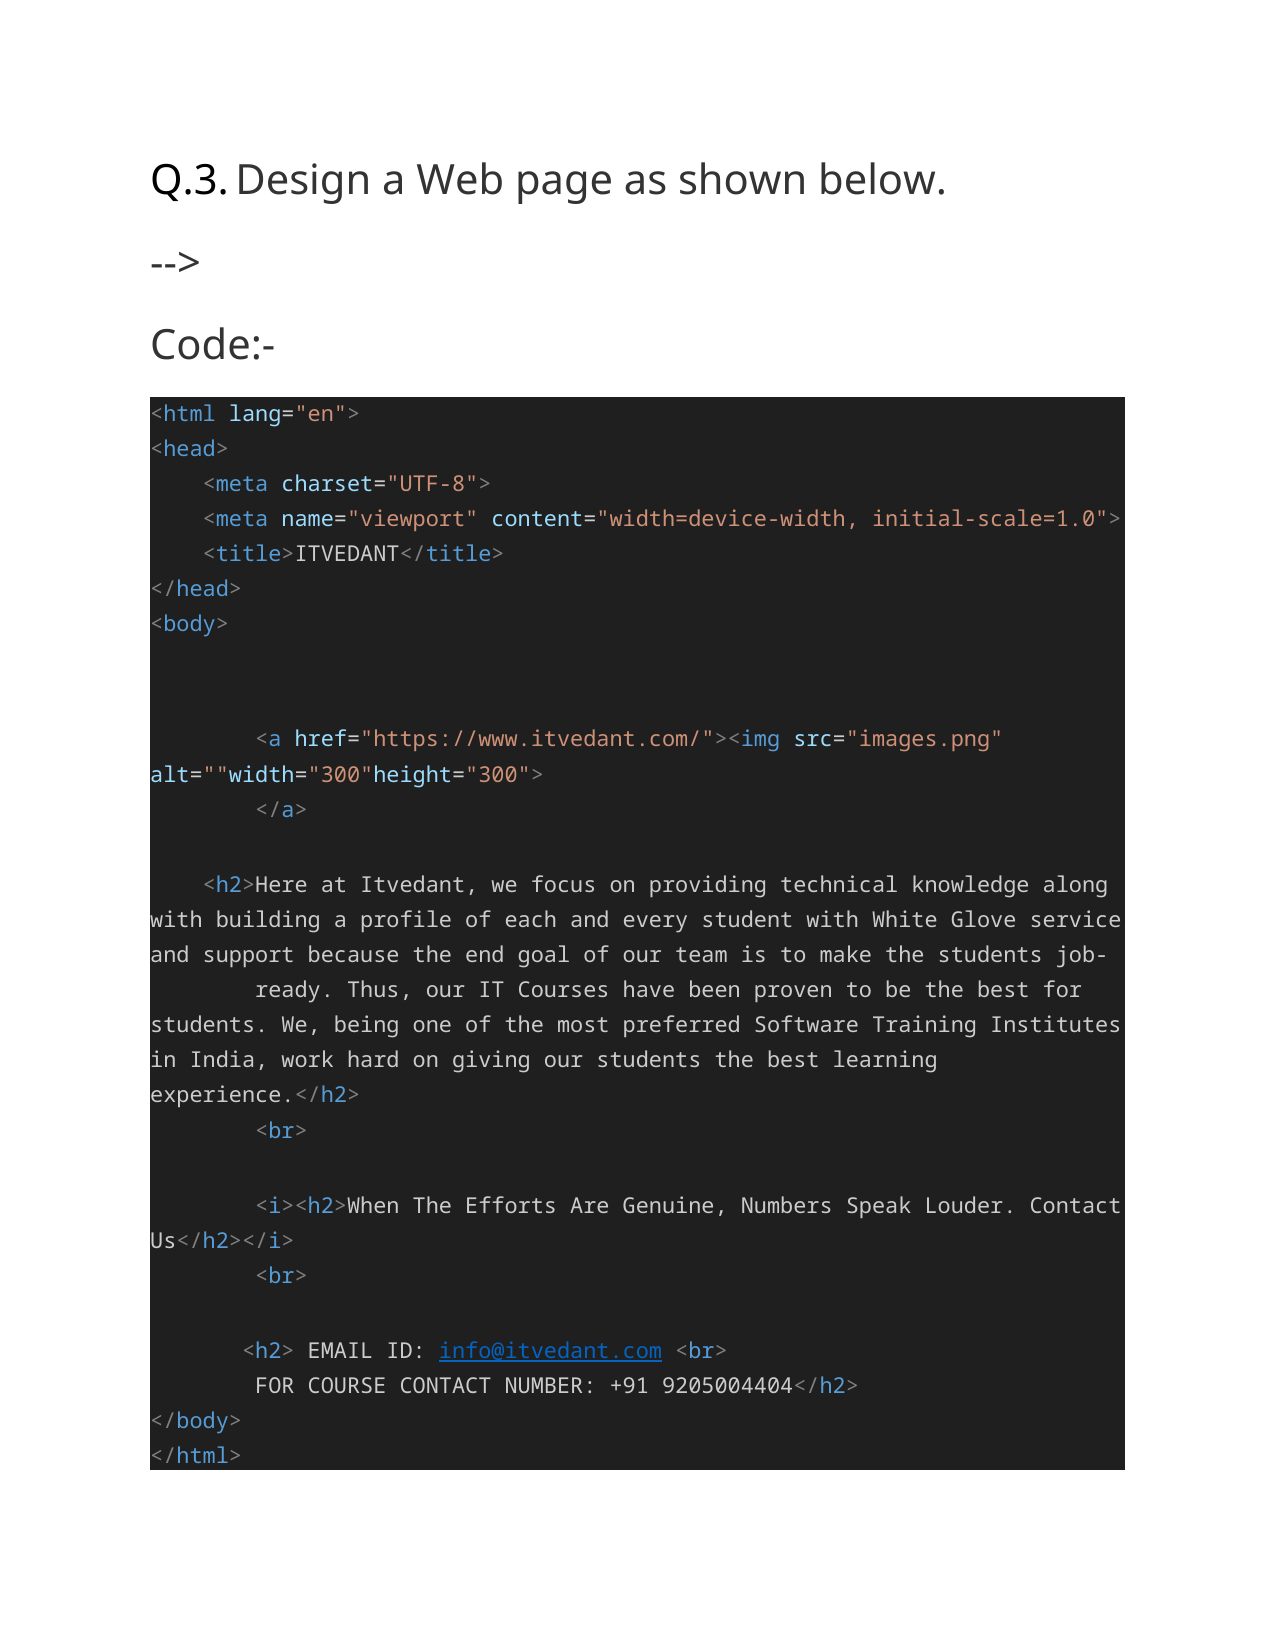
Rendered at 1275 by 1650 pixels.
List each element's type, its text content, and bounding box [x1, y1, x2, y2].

text <body> [150, 608, 1125, 638]
text </html> [150, 1441, 1125, 1470]
text <h2>Here at Itvedant, we focus on providing technical knowledge along with building a profile of each and every student with White Glove service and support because the end goal of our team is to make the students job- [150, 869, 1125, 969]
text </body> [150, 1405, 1125, 1435]
text <html lang="en"> [150, 397, 1125, 427]
text <meta charset="UTF-8"> [150, 468, 1125, 497]
text </head> [150, 573, 1125, 603]
text --> [150, 232, 1125, 289]
text <br> [150, 1260, 1125, 1290]
text <a href="https://www.itvedant.com/"><img src="images.png" alt=""width="300"height="300"> [150, 723, 1125, 788]
text <i><h2>When The Efforts Are Genuine, Numbers Speak Louder. Contact Us</h2></i> [150, 1190, 1125, 1255]
text <br> [150, 1114, 1125, 1144]
text Code:- [150, 315, 1125, 372]
text <head> [150, 433, 1125, 462]
text <h2> EMAIL ID: info@itvedant.com <br> [150, 1335, 1125, 1365]
text <meta name="viewport" content="width=device-width, initial-scale=1.0"> [150, 503, 1125, 533]
text Q.3. Design a Web page as shown below. [150, 150, 1125, 207]
text </a> [150, 794, 1125, 823]
text <title>ITVEDANT</title> [150, 538, 1125, 568]
text FOR COURSE CONTACT NUMBER: +91 9205004404</h2> [150, 1370, 1125, 1400]
text ready. Thus, our IT Courses have been proven to be the best for students. We, being one of the most preferred Software Training Institutes in India, work hard on giving our students the best learning experience.</h2> [150, 974, 1125, 1109]
